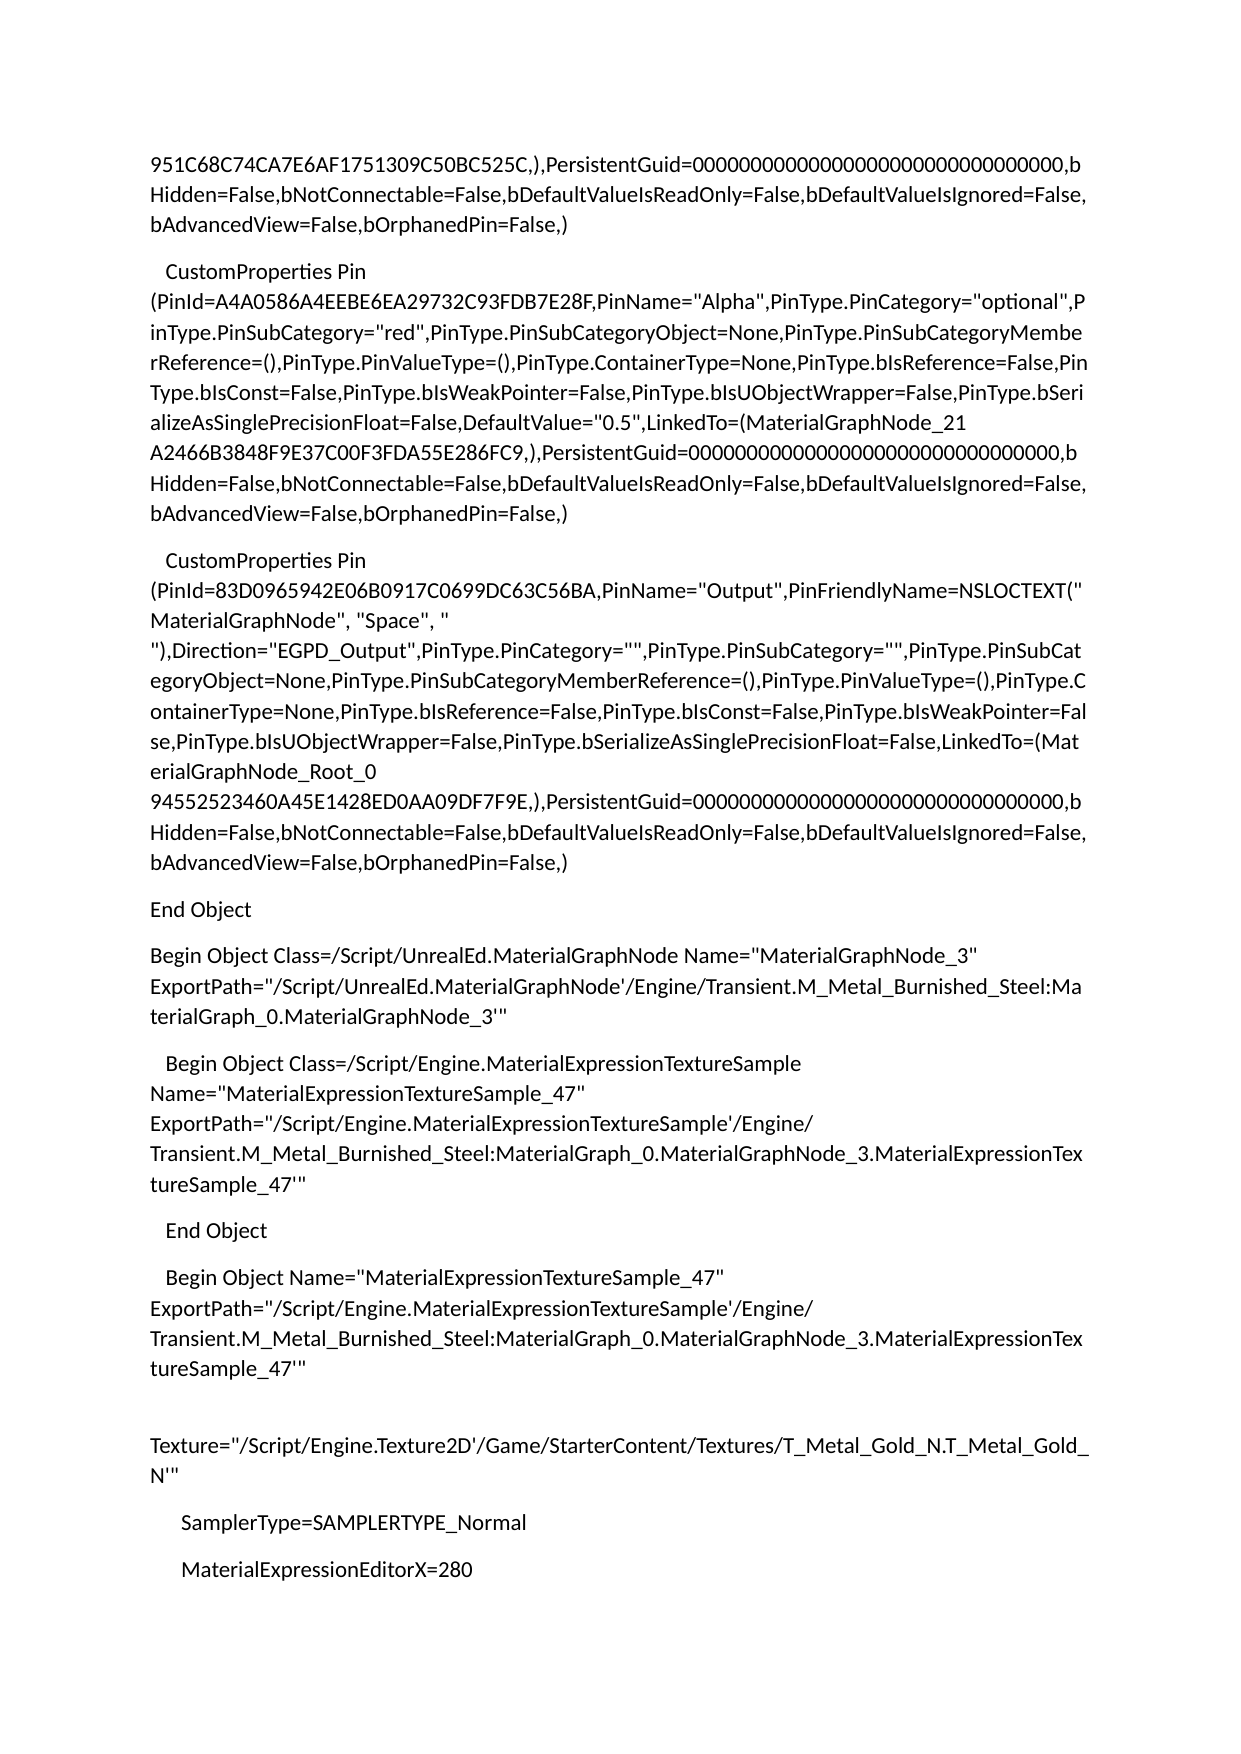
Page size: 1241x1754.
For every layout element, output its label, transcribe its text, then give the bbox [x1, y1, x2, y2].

text SamplerType=SAMPLERTYPE_Normal [150, 1508, 1090, 1536]
text MaterialExpressionEditorX=280 [150, 1555, 1090, 1583]
text CustomProperties Pin (PinId=A4A0586A4EEBE6EA29732C93FDB7E28F,PinName="Alpha",PinType.PinCategory="optional",PinType.PinSubCategory="red",PinType.PinSubCategoryObject=None,PinType.PinSubCategoryMemberReference=(),PinType.PinValueType=(),PinType.ContainerType=None,PinType.bIsReference=False,PinType.bIsConst=False,PinType.bIsWeakPointer=False,PinType.bIsUObjectWrapper=False,PinType.bSerializeAsSinglePrecisionFloat=False,DefaultValue="0.5",LinkedTo=(MaterialGraphNode_21 A2466B3848F9E37C00F3FDA55E286FC9,),PersistentGuid=00000000000000000000000000000000,bHidden=False,bNotConnectable=False,bDefaultValueIsReadOnly=False,bDefaultValueIsIgnored=False,bAdvancedView=False,bOrphanedPin=False,) [150, 257, 1090, 527]
text Begin Object Class=/Script/Engine.MaterialExpressionTextureSample Name="MaterialExpressionTextureSample_47" ExportPath="/Script/Engine.MaterialExpressionTextureSample'/Engine/Transient.M_Metal_Burnished_Steel:MaterialGraph_0.MaterialGraphNode_3.MaterialExpressionTextureSample_47'" [150, 1049, 1090, 1198]
text CustomProperties Pin (PinId=83D0965942E06B0917C0699DC63C56BA,PinName="Output",PinFriendlyName=NSLOCTEXT("MaterialGraphNode", "Space", " "),Direction="EGPD_Output",PinType.PinCategory="",PinType.PinSubCategory="",PinType.PinSubCategoryObject=None,PinType.PinSubCategoryMemberReference=(),PinType.PinValueType=(),PinType.ContainerType=None,PinType.bIsReference=False,PinType.bIsConst=False,PinType.bIsWeakPointer=False,PinType.bIsUObjectWrapper=False,PinType.bSerializeAsSinglePrecisionFloat=False,LinkedTo=(MaterialGraphNode_Root_0 94552523460A45E1428ED0AA09DF7F9E,),PersistentGuid=00000000000000000000000000000000,bHidden=False,bNotConnectable=False,bDefaultValueIsReadOnly=False,bDefaultValueIsIgnored=False,bAdvancedView=False,bOrphanedPin=False,) [150, 546, 1090, 876]
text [150, 150, 1090, 238]
text Begin Object Name="MaterialExpressionTextureSample_47" ExportPath="/Script/Engine.MaterialExpressionTextureSample'/Engine/Transient.M_Metal_Burnished_Steel:MaterialGraph_0.MaterialGraphNode_3.MaterialExpressionTextureSample_47'" [150, 1263, 1090, 1382]
text End Object [150, 1217, 1090, 1245]
text Begin Object Class=/Script/UnrealEd.MaterialGraphNode Name="MaterialGraphNode_3" ExportPath="/Script/UnrealEd.MaterialGraphNode'/Engine/Transient.M_Metal_Burnished_Steel:MaterialGraph_0.MaterialGraphNode_3'" [150, 942, 1090, 1030]
text Texture="/Script/Engine.Texture2D'/Game/StarterContent/Textures/T_Metal_Gold_N.T_Metal_Gold_N'" [150, 1401, 1090, 1489]
text End Object [150, 895, 1090, 923]
